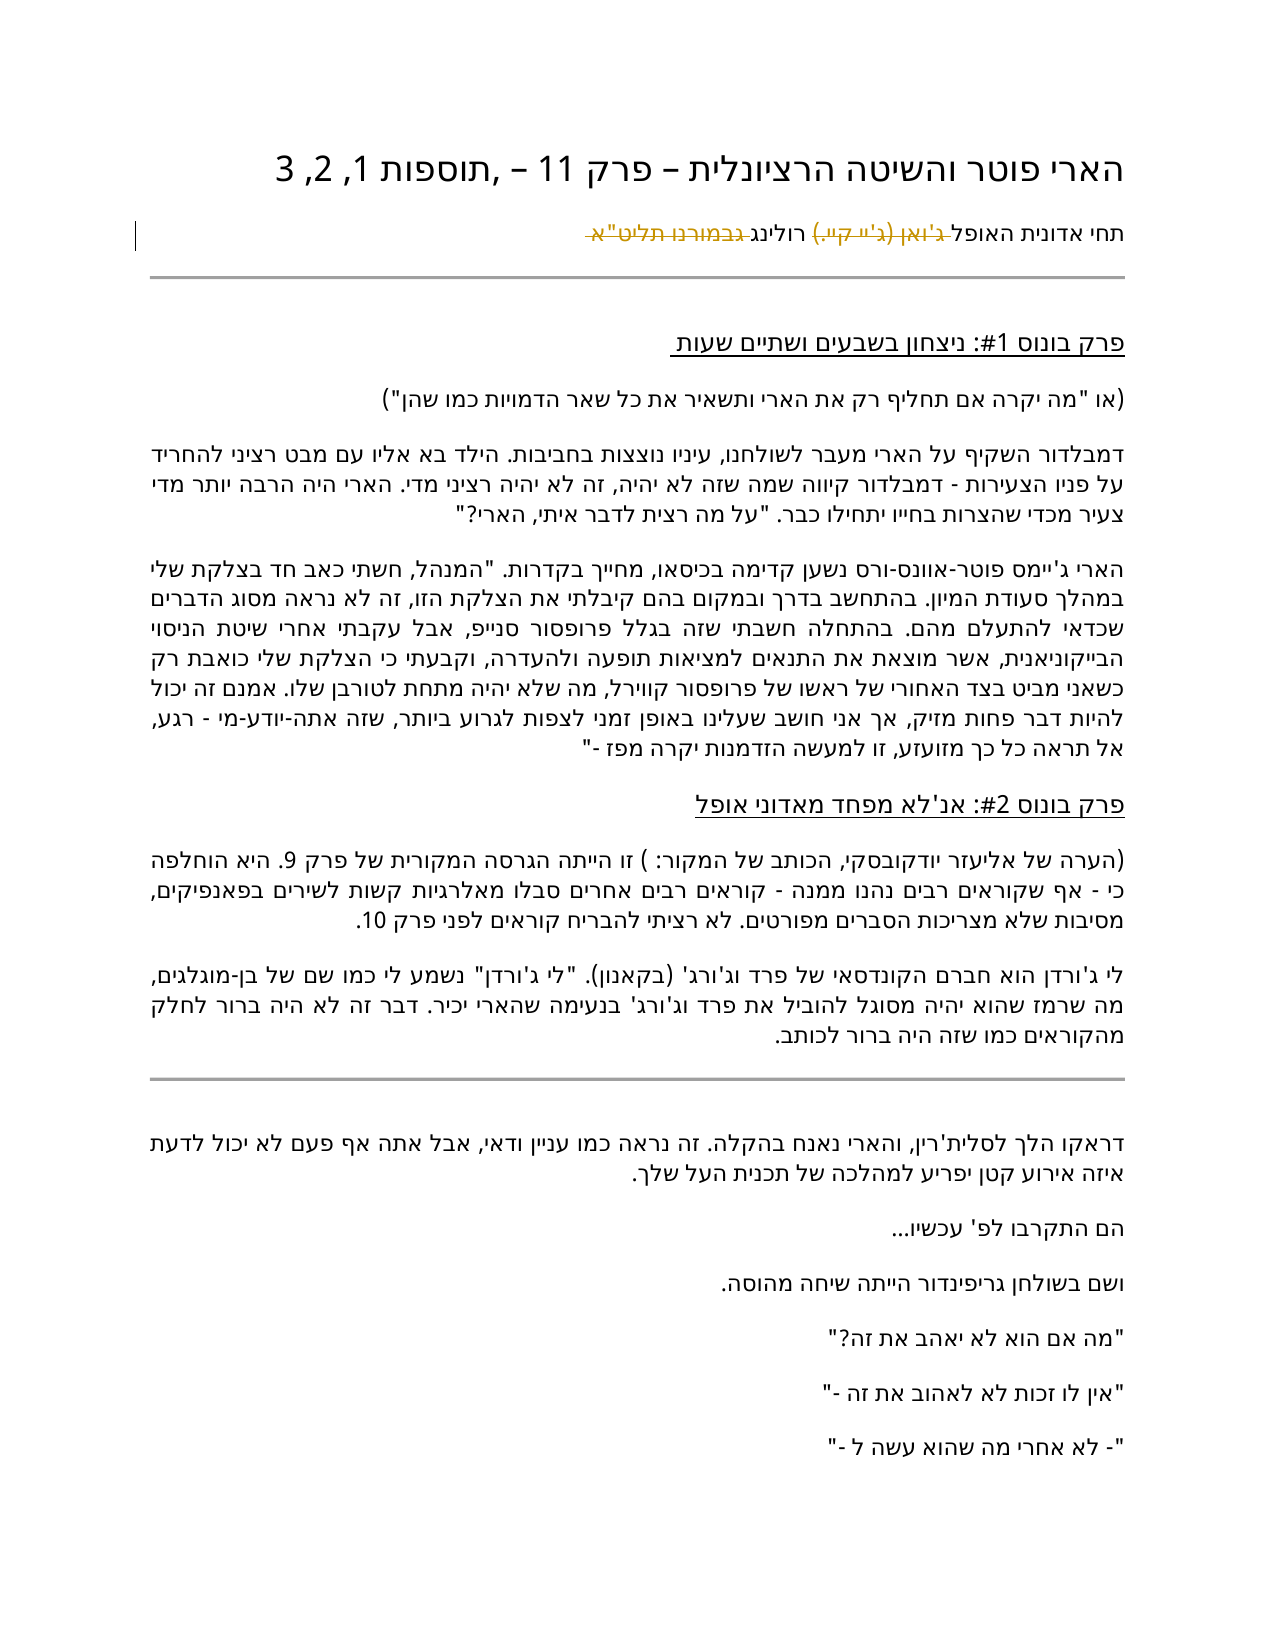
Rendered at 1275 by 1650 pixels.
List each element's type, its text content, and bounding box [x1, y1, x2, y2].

text (הערה של אליעזר יודקובסקי, הכותב של המקור: ) זו הייתה הגרסה המקורית של פרק 9. היא הוחלפה כי - אף שקוראים רבים נהנו ממנה - קוראים רבים אחרים סבלו מאלרגיות קשות לשירים בפאנפיקים, מסיבות שלא מצריכות הסברים מפורטים. לא רציתי להבריח קוראים לפני פרק 10. [150, 848, 1125, 938]
text הם התקרבו לפ' עכשיו… [150, 1216, 1125, 1246]
text "אין לו זכות לא לאהוב את זה -" [150, 1380, 1125, 1410]
text "מה אם הוא לא יאהב את זה?" [150, 1326, 1125, 1355]
text פרק בונוס #1: ניצחון בשבעים ושתיים שעות [150, 329, 1125, 362]
text דמבלדור השקיף על הארי מעבר לשולחנו, עיניו נוצצות בחביבות. הילד בא אליו עם מבט רציני להחריד על פניו הצעירות - דמבלדור קיווה שמה שזה לא יהיה, זה לא יהיה רציני מדי. הארי היה הרבה יותר מדי צעיר מכדי שהצרות בחייו יתחילו כבר. "על מה רצית לדבר איתי, הארי?" [150, 442, 1125, 531]
text הארי פוטר והשיטה הרציונלית – פרק 11 – ,תוספות 1, 2, 3 [150, 150, 1125, 196]
text ושם בשולחן גריפינדור הייתה שיחה מהוסה. [150, 1271, 1125, 1301]
text תחי אדונית האופל רולינג [150, 221, 1125, 251]
text "- לא אחרי מה שהוא עשה ל -" [150, 1435, 1125, 1465]
text דראקו הלך לסלית'רין, והארי נאנח בהקלה. זה נראה כמו עניין ודאי, אבל אתה אף פעם לא יכול לדעת איזה אירוע קטן יפריע למהלכה של תכנית העל שלך. [150, 1131, 1125, 1191]
text הארי ג'יימס פוטר-אוונס-ורס נשען קדימה בכיסאו, מחייך בקדרות. "המנהל, חשתי כאב חד בצלקת שלי במהלך סעודת המיון. בהתחשב בדרך ובמקום בהם קיבלתי את הצלקת הזו, זה לא נראה מסוג הדברים שכדאי להתעלם מהם. בהתחלה חשבתי שזה בגלל פרופסור סנייפ, אבל עקבתי אחרי שיטת הניסוי הבייקוניאנית, אשר מוצאת את התנאים למציאות תופעה ולהעדרה, וקבעתי כי הצלקת שלי כואבת רק כשאני מביט בצד האחורי של ראשו של פרופסור קווירל, מה שלא יהיה מתחת לטורבן שלו. אמנם זה יכול להיות דבר פחות מזיק, אך אני חושב שעלינו באופן זמני לצפות לגרוע ביותר, שזה אתה-יודע-מי - רגע, אל תראה כל כך מזועזע, זו למעשה הזדמנות יקרה מפז -" [150, 556, 1125, 766]
text לי ג'ורדן הוא חברם הקונדסאי של פרד וג'ורג' (בקאנון). "לי ג'ורדן" נשמע לי כמו שם של בן-מוגלגים, מה שרמז שהוא יהיה מסוגל להוביל את פרד וג'ורג' בנעימה שהארי יכיר. דבר זה לא היה ברור לחלק מהקוראים כמו שזה היה ברור לכותב. [150, 963, 1125, 1053]
text פרק בונוס #2: אנ'לא מפחד מאדוני אופל [150, 791, 1125, 823]
text (או "מה יקרה אם תחליף רק את הארי ותשאיר את כל שאר הדמויות כמו שהן") [150, 387, 1125, 417]
